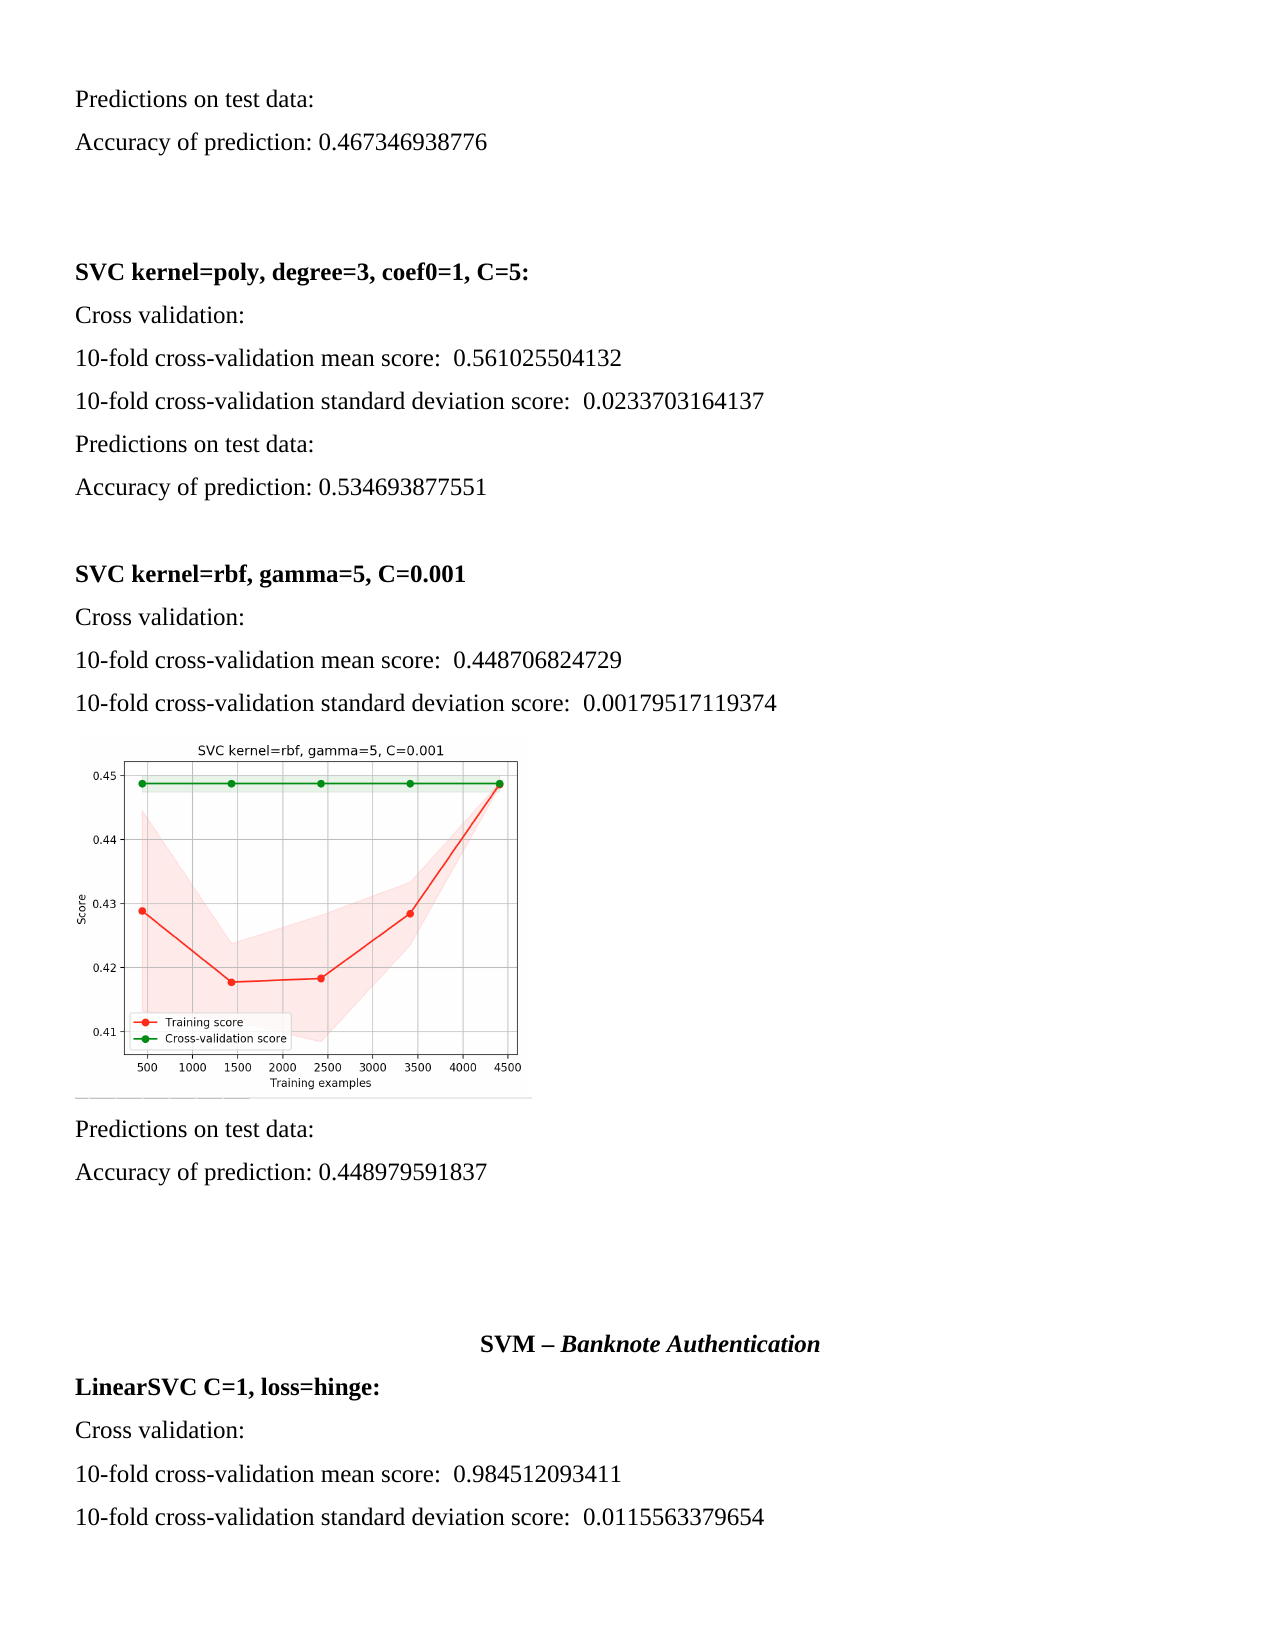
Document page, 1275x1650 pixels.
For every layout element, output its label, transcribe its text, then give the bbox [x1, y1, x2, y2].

text 10-fold cross-validation mean score: 0.448706824729 [75, 645, 1228, 674]
text 10-fold cross-validation standard deviation score: 0.00179517119374 [75, 688, 1228, 717]
text SVM – Banknote Authentication [75, 1329, 1228, 1358]
text Cross validation: [75, 300, 1228, 329]
text Accuracy of prediction: 0.448979591837 [75, 1157, 1228, 1186]
text Accuracy of prediction: 0.467346938776 [75, 127, 1228, 156]
text SVC kernel=rbf, gamma=5, C=0.001 [75, 559, 1228, 587]
text 10-fold cross-validation standard deviation score: 0.0233703164137 [75, 386, 1228, 415]
text 10-fold cross-validation mean score: 0.561025504132 [75, 343, 1228, 372]
text Cross validation: [75, 1416, 1228, 1444]
text Cross validation: [75, 602, 1228, 631]
text Accuracy of prediction: 0.534693877551 [75, 472, 1228, 501]
text LinearSVC C=1, loss=hinge: [75, 1372, 1228, 1401]
text SVC kernel=poly, degree=3, coef0=1, C=5: [75, 257, 1228, 286]
text Predictions on test data: [75, 429, 1228, 458]
picture [75, 731, 533, 1099]
text 10-fold cross-validation mean score: 0.984512093411 [75, 1459, 1228, 1487]
text Predictions on test data: [75, 1114, 1228, 1142]
text 10-fold cross-validation standard deviation score: 0.0115563379654 [75, 1502, 1228, 1531]
text Predictions on test data: [75, 84, 1228, 113]
